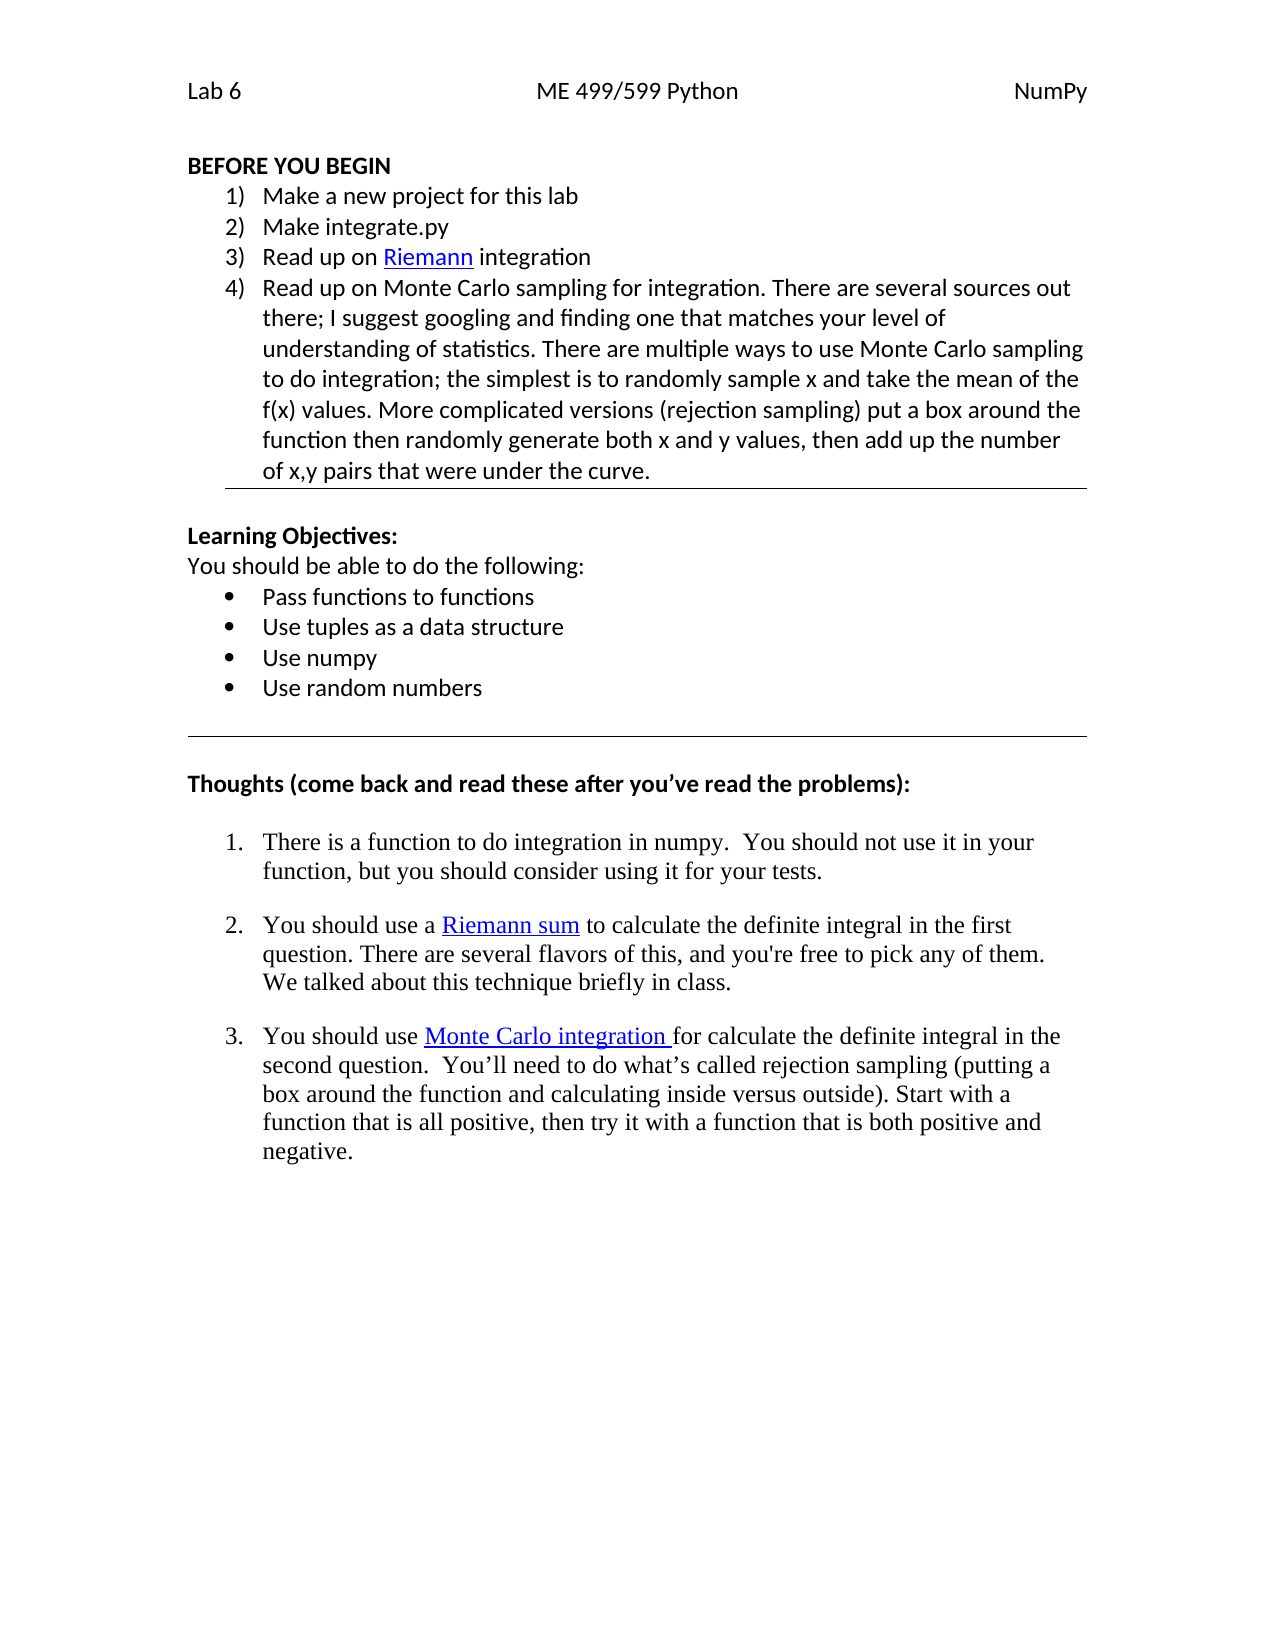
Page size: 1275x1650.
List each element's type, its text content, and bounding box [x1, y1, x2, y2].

list Read up on Monte Carlo sampling for integration. There are several sources out there; I suggest googling and finding one that matches your level of understanding of statistics. There are multiple ways to use Monte Carlo sampling to do integration; the simplest is to randomly sample x and take the mean of the f(x) values. More complicated versions (rejection sampling) put a box around the function then randomly generate both x and y values, then add up the number of x,y pairs that were under the curve. [225, 272, 1087, 488]
list Use tuples as a data structure [225, 611, 1087, 642]
list There is a function to do integration in numpy. You should not use it in your function, but you should consider using it for your tests. [225, 827, 1087, 885]
list You should use Monte Carlo integration for calculate the definite integral in the second question. You’ll need to do what’s called rejection sampling (putting a box around the function and calculating inside versus outside). Start with a function that is all positive, then try it with a function that is both positive and negative. [225, 1021, 1087, 1165]
list Read up on Riemann integration [225, 242, 1087, 272]
list Pass functions to functions [225, 581, 1087, 611]
list You should use a Riemann sum to calculate the definite integral in the first question. There are several flavors of this, and you're free to pick any of them. We talked about this technique briefly in class. [225, 910, 1087, 996]
list Use numpy [225, 642, 1087, 672]
list Make integrate.py [225, 211, 1087, 242]
text Learning Objectives: [187, 520, 1087, 550]
text BEFORE YOU BEGIN [187, 150, 1087, 181]
text You should be able to do the following: [187, 550, 1087, 581]
list Thoughts (come back and read these after you’ve read the problems): [187, 768, 1087, 798]
list Use random numbers [225, 672, 1087, 703]
list Make a new project for this lab [225, 181, 1087, 211]
